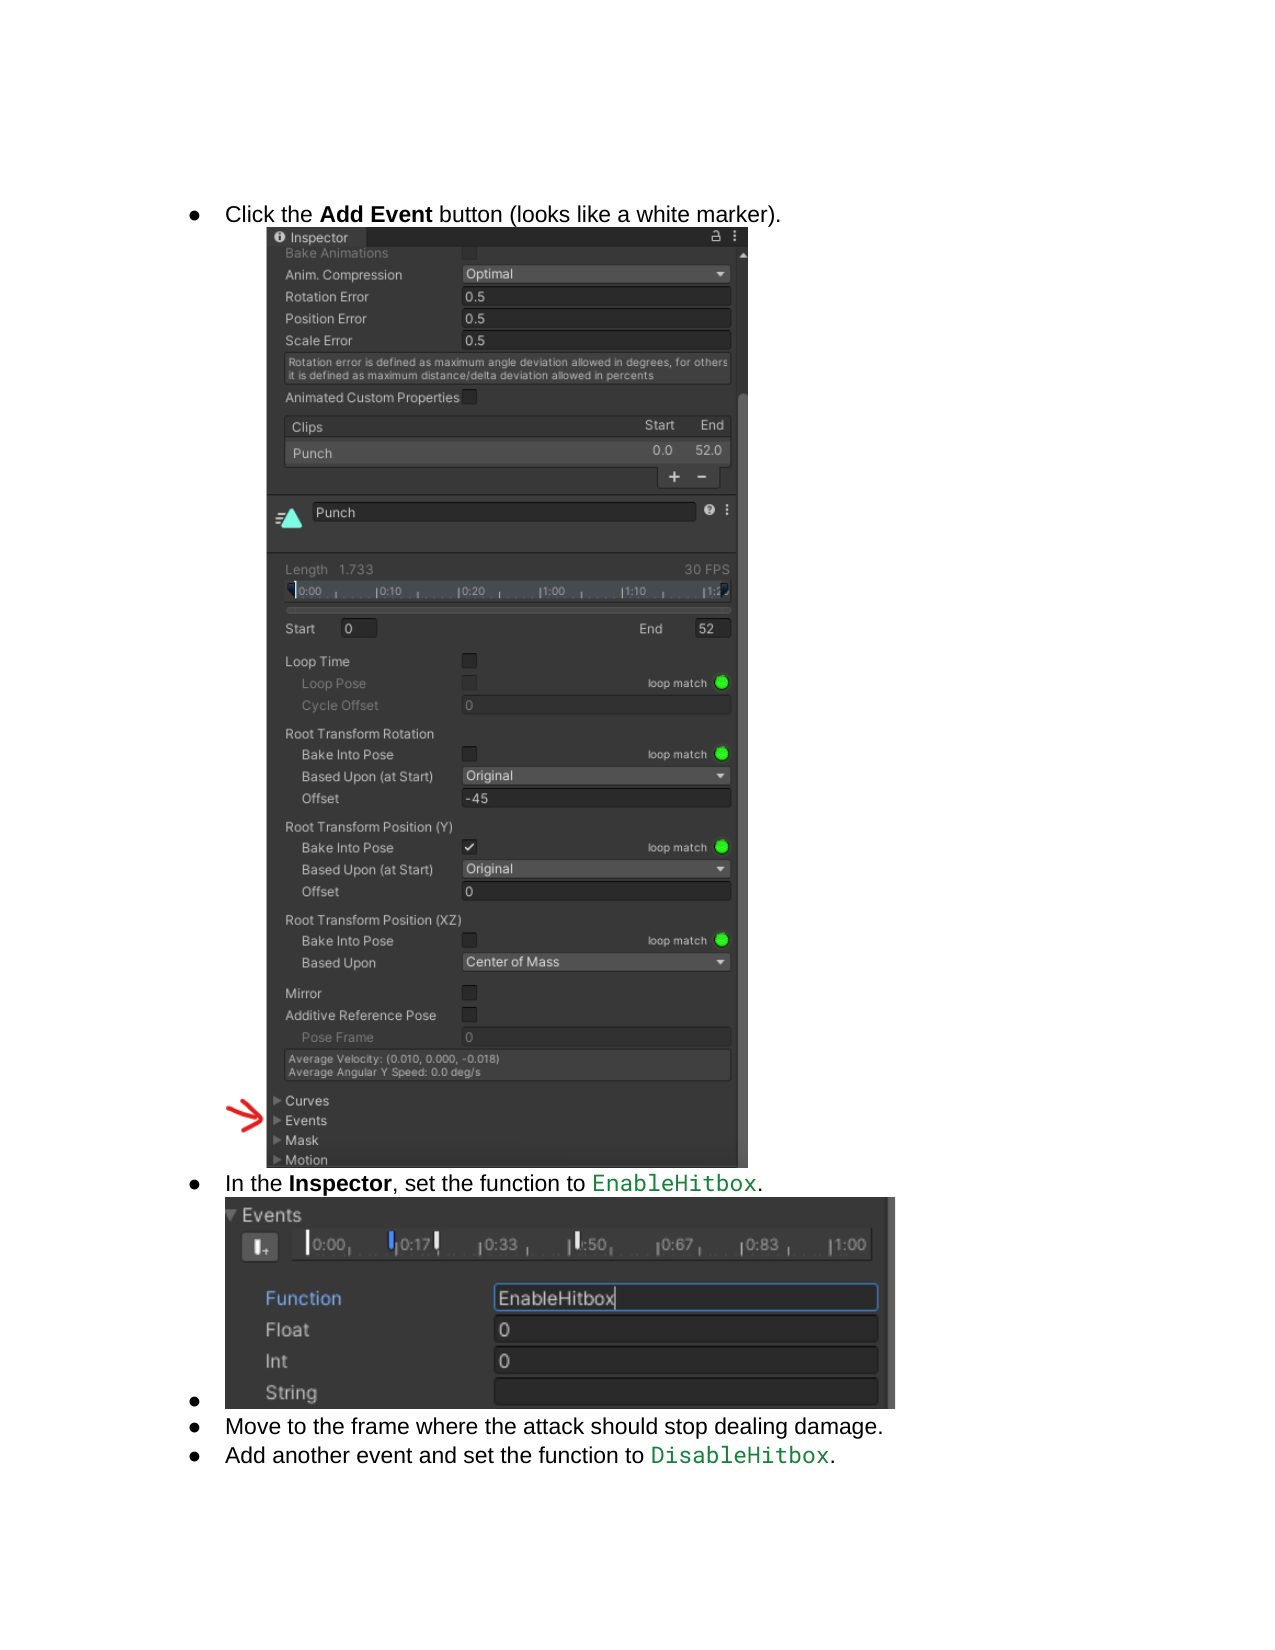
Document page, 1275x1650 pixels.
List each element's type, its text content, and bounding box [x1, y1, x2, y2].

list Add another event and set the function to DisableHitbox. [187, 1439, 1125, 1470]
list In the Inspector, set the function to EnableHitbox. [187, 1168, 1125, 1198]
picture [225, 227, 748, 1168]
picture [225, 1197, 896, 1409]
list Move to the frame where the attack should stop dealing damage. [187, 1413, 1125, 1439]
